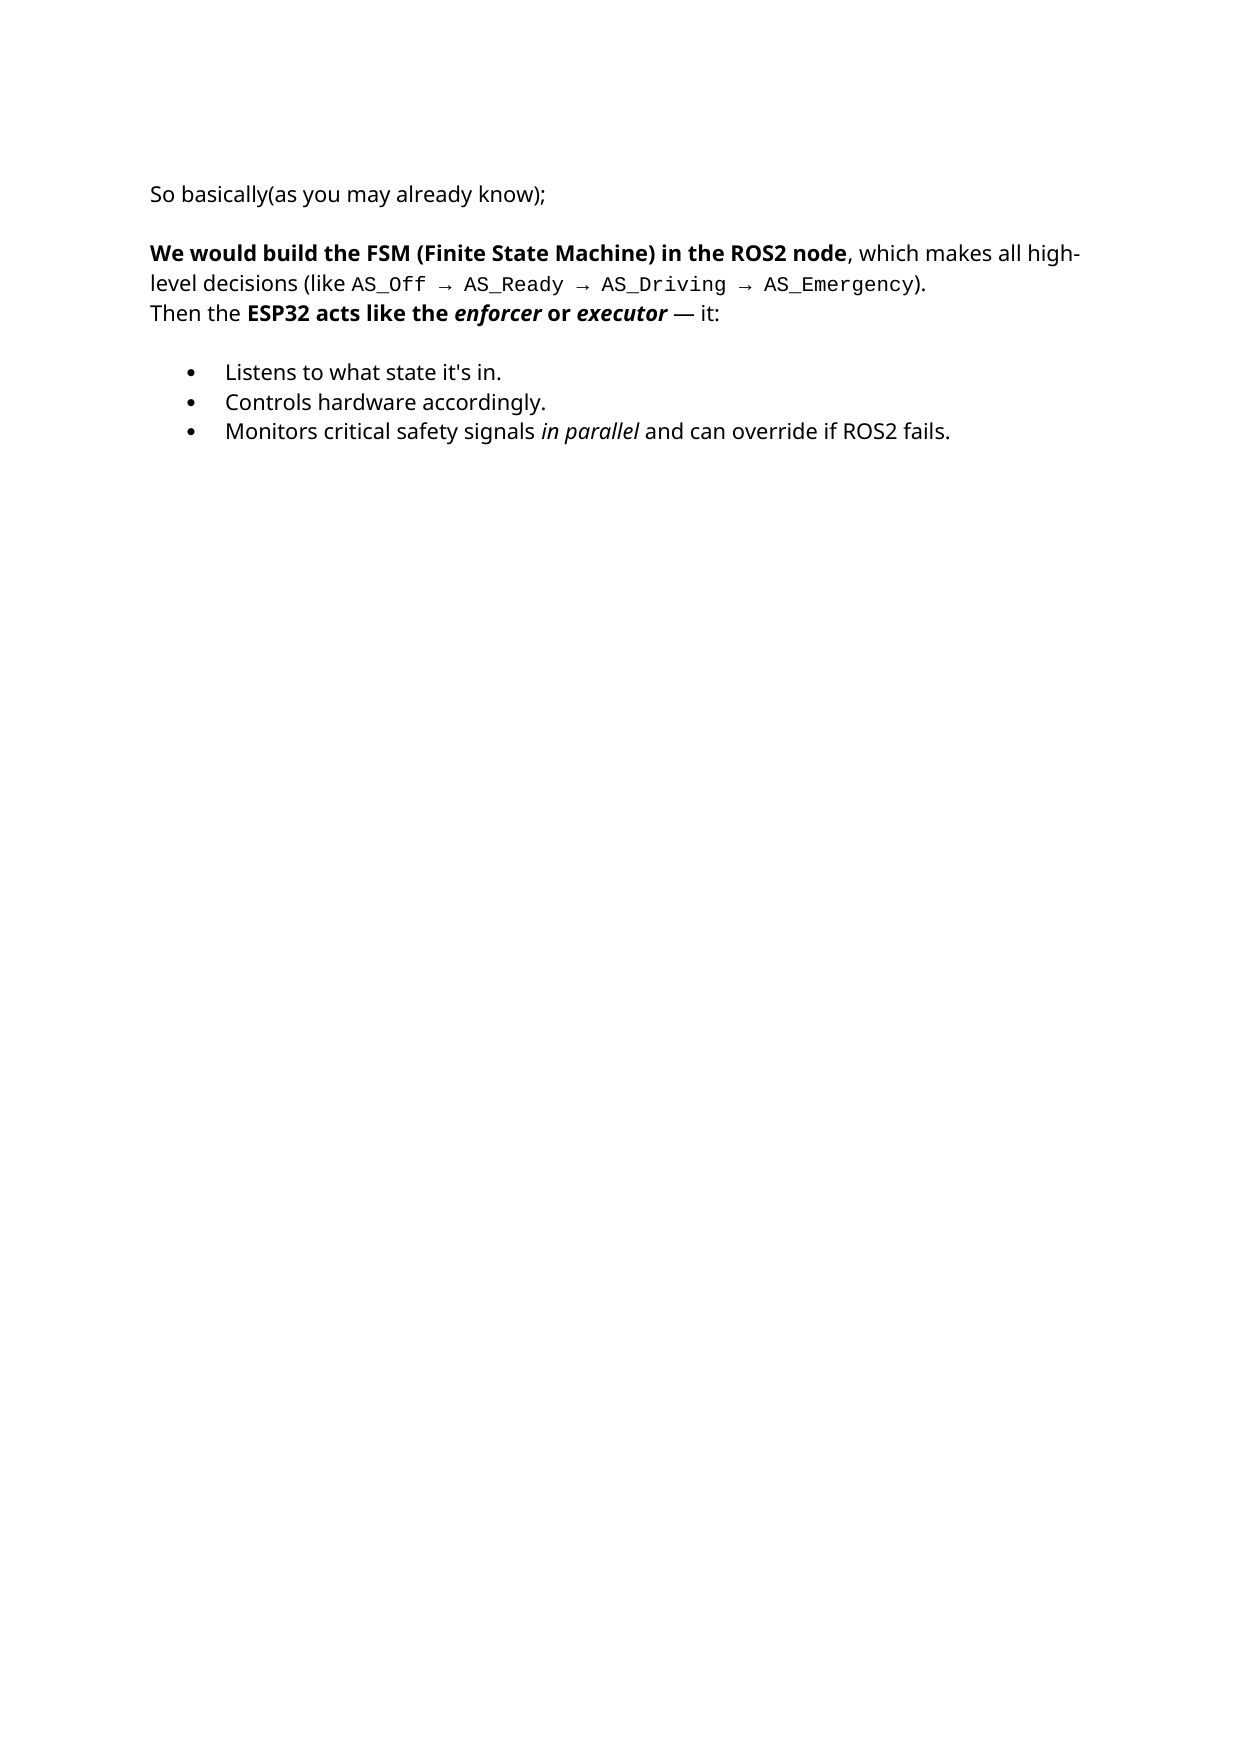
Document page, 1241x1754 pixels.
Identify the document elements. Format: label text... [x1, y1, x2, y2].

list Monitors critical safety signals in parallel and can override if ROS2 fails. [187, 416, 1090, 446]
text We would build the FSM (Finite State Machine) in the ROS2 node, which makes all high-level decisions (like AS_Off → AS_Ready → AS_Driving → AS_Emergency). Then the ESP32 acts like the enforcer or executor — it: [150, 238, 1090, 327]
text So basically(as you may already know); [150, 179, 1090, 209]
list Listens to what state it's in. [187, 357, 1090, 386]
list Controls hardware accordingly. [187, 386, 1090, 416]
